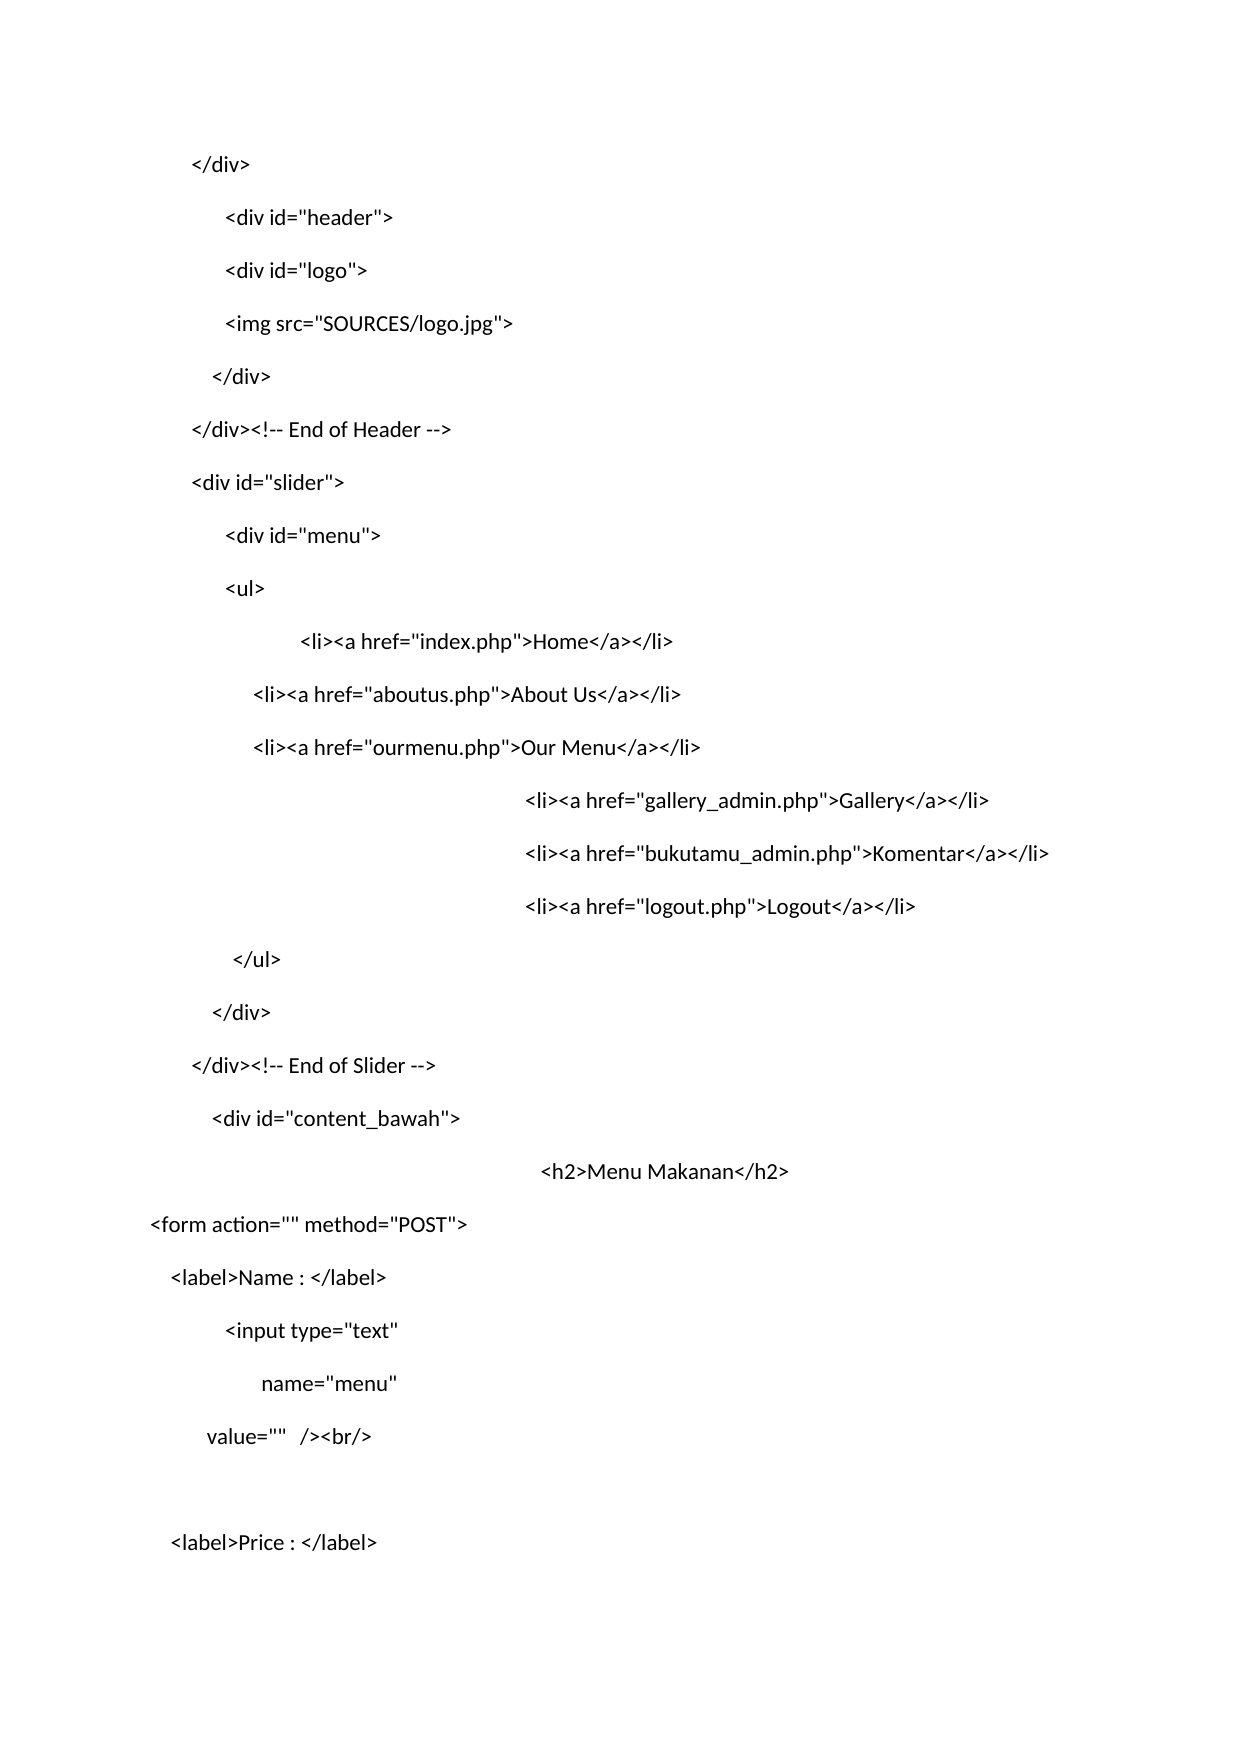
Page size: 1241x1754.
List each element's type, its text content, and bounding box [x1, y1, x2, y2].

text <label>Name : </label> [150, 1263, 1090, 1291]
text </div><!-- End of Slider --> [150, 1051, 1090, 1079]
text <label>Price : </label> [150, 1528, 1090, 1557]
text </div> [150, 998, 1090, 1026]
text <li><a href="gallery_admin.php">Gallery</a></li> [150, 786, 1090, 814]
text </div> [150, 150, 1090, 178]
text </div><!-- End of Header --> [150, 415, 1090, 443]
text <div id="logo"> [150, 256, 1090, 284]
text </ul> [150, 945, 1090, 973]
text value="" /><br/> [150, 1422, 1090, 1451]
text <input type="text" [150, 1316, 1090, 1344]
text <div id="slider"> [150, 468, 1090, 496]
text <li><a href="aboutus.php">About Us</a></li> [150, 680, 1090, 708]
text <div id="header"> [150, 203, 1090, 231]
text <div id="content_bawah"> [150, 1104, 1090, 1132]
text <form action="" method="POST"> [150, 1210, 1090, 1238]
text <h2>Menu Makanan</h2> [150, 1157, 1090, 1185]
text <li><a href="index.php">Home</a></li> [150, 627, 1090, 655]
text <ul> [150, 574, 1090, 602]
text name="menu" [150, 1369, 1090, 1397]
text <li><a href="logout.php">Logout</a></li> [150, 892, 1090, 920]
text </div> [150, 362, 1090, 390]
text <img src="SOURCES/logo.jpg"> [150, 309, 1090, 337]
text <div id="menu"> [150, 521, 1090, 549]
text <li><a href="bukutamu_admin.php">Komentar</a></li> [150, 839, 1090, 867]
text <li><a href="ourmenu.php">Our Menu</a></li> [150, 733, 1090, 761]
